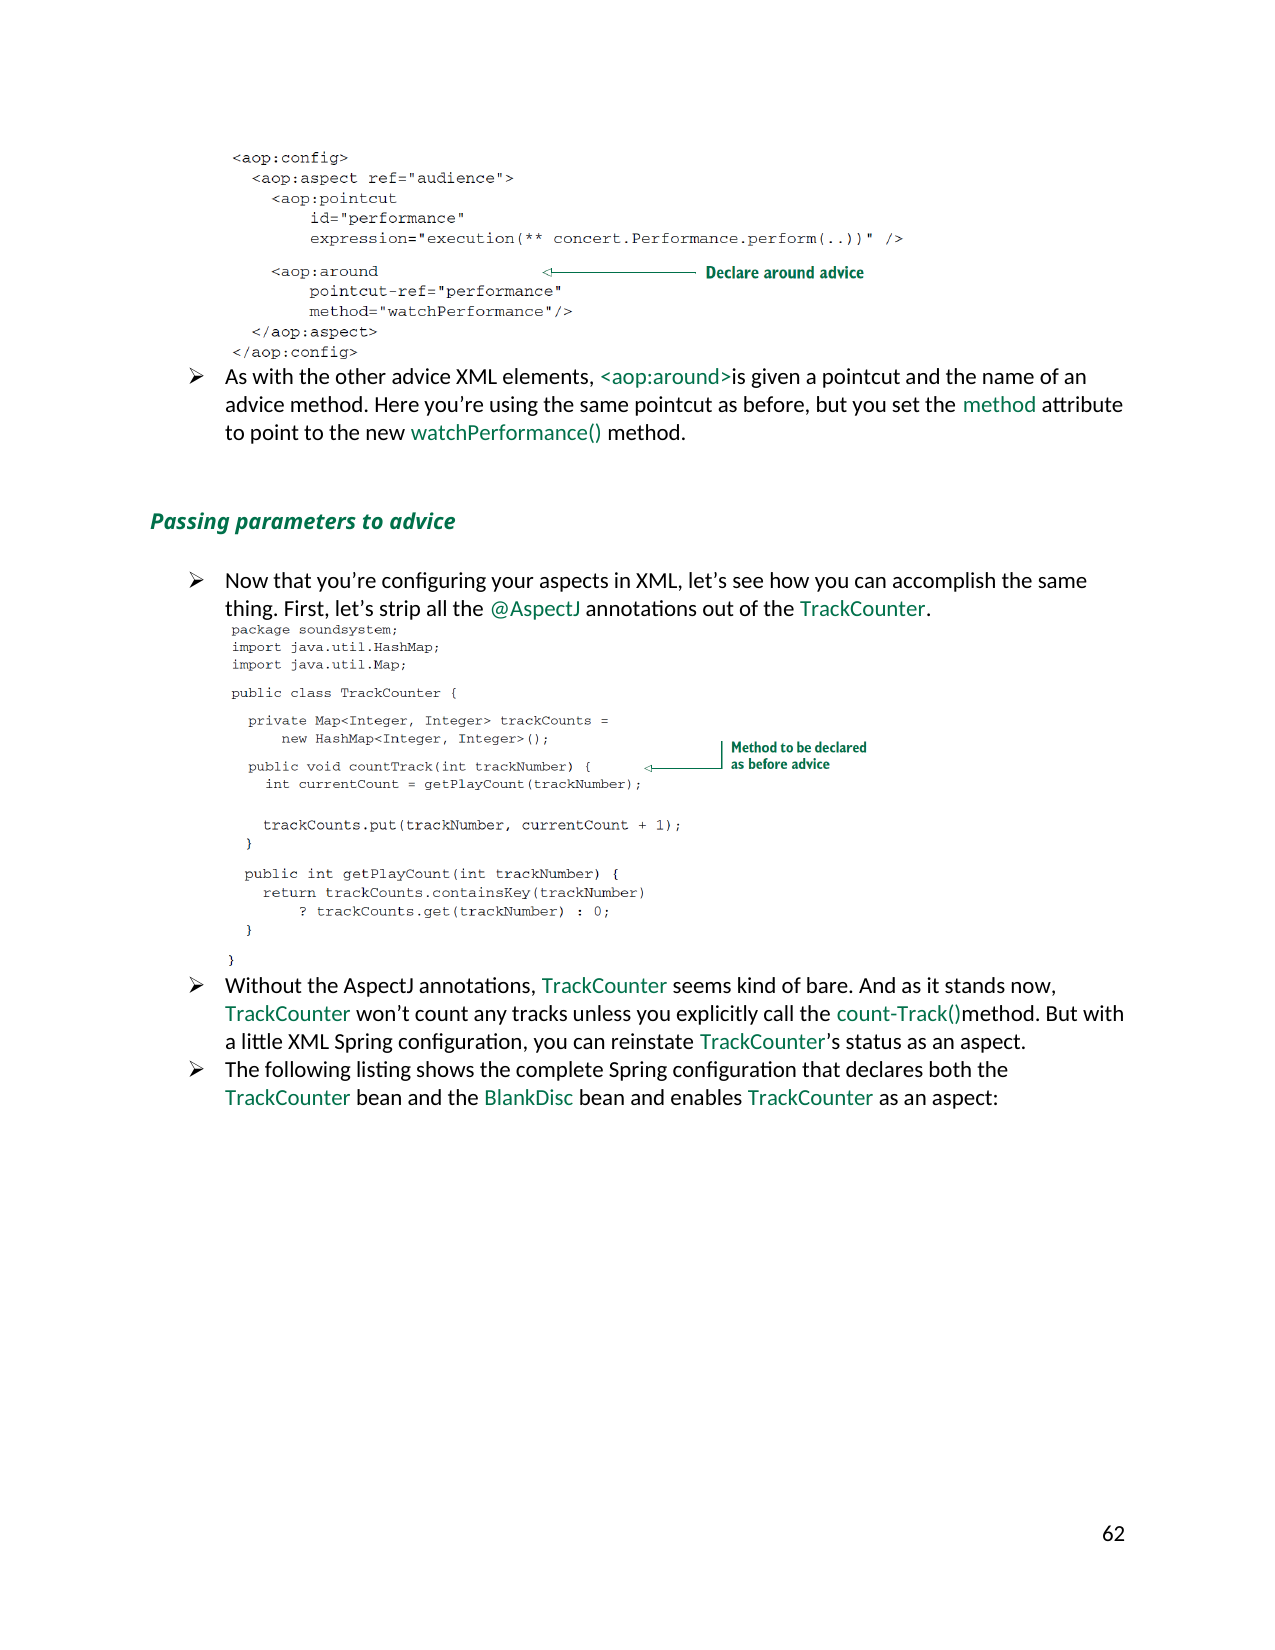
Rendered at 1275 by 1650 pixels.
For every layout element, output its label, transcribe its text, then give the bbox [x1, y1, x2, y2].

list As with the other advice XML elements, <aop:around>is given a pointcut and the name of an advice method. Here you’re using the same pointcut as before, but you set the method attribute to point to the new watchPerformance() method. [187, 362, 1125, 447]
text Passing parameters to advice [150, 506, 1125, 536]
picture [225, 621, 872, 972]
list Now that you’re configuring your aspects in XML, let’s see how you can accomplish the same thing. First, let’s strip all the @AspectJ annotations out of the TrackCounter. [187, 566, 1125, 622]
list The following listing shows the complete Spring configuration that declares both the TrackCounter bean and the BlankDisc bean and enables TrackCounter as an aspect: [187, 1055, 1125, 1111]
list Without the AspectJ annotations, TrackCounter seems kind of bare. And as it stands now, TrackCounter won’t count any tracks unless you explicitly call the count-Track()method. But with a little XML Spring configuration, you can reinstate TrackCounter’s status as an aspect. [187, 971, 1125, 1055]
picture [225, 150, 906, 363]
